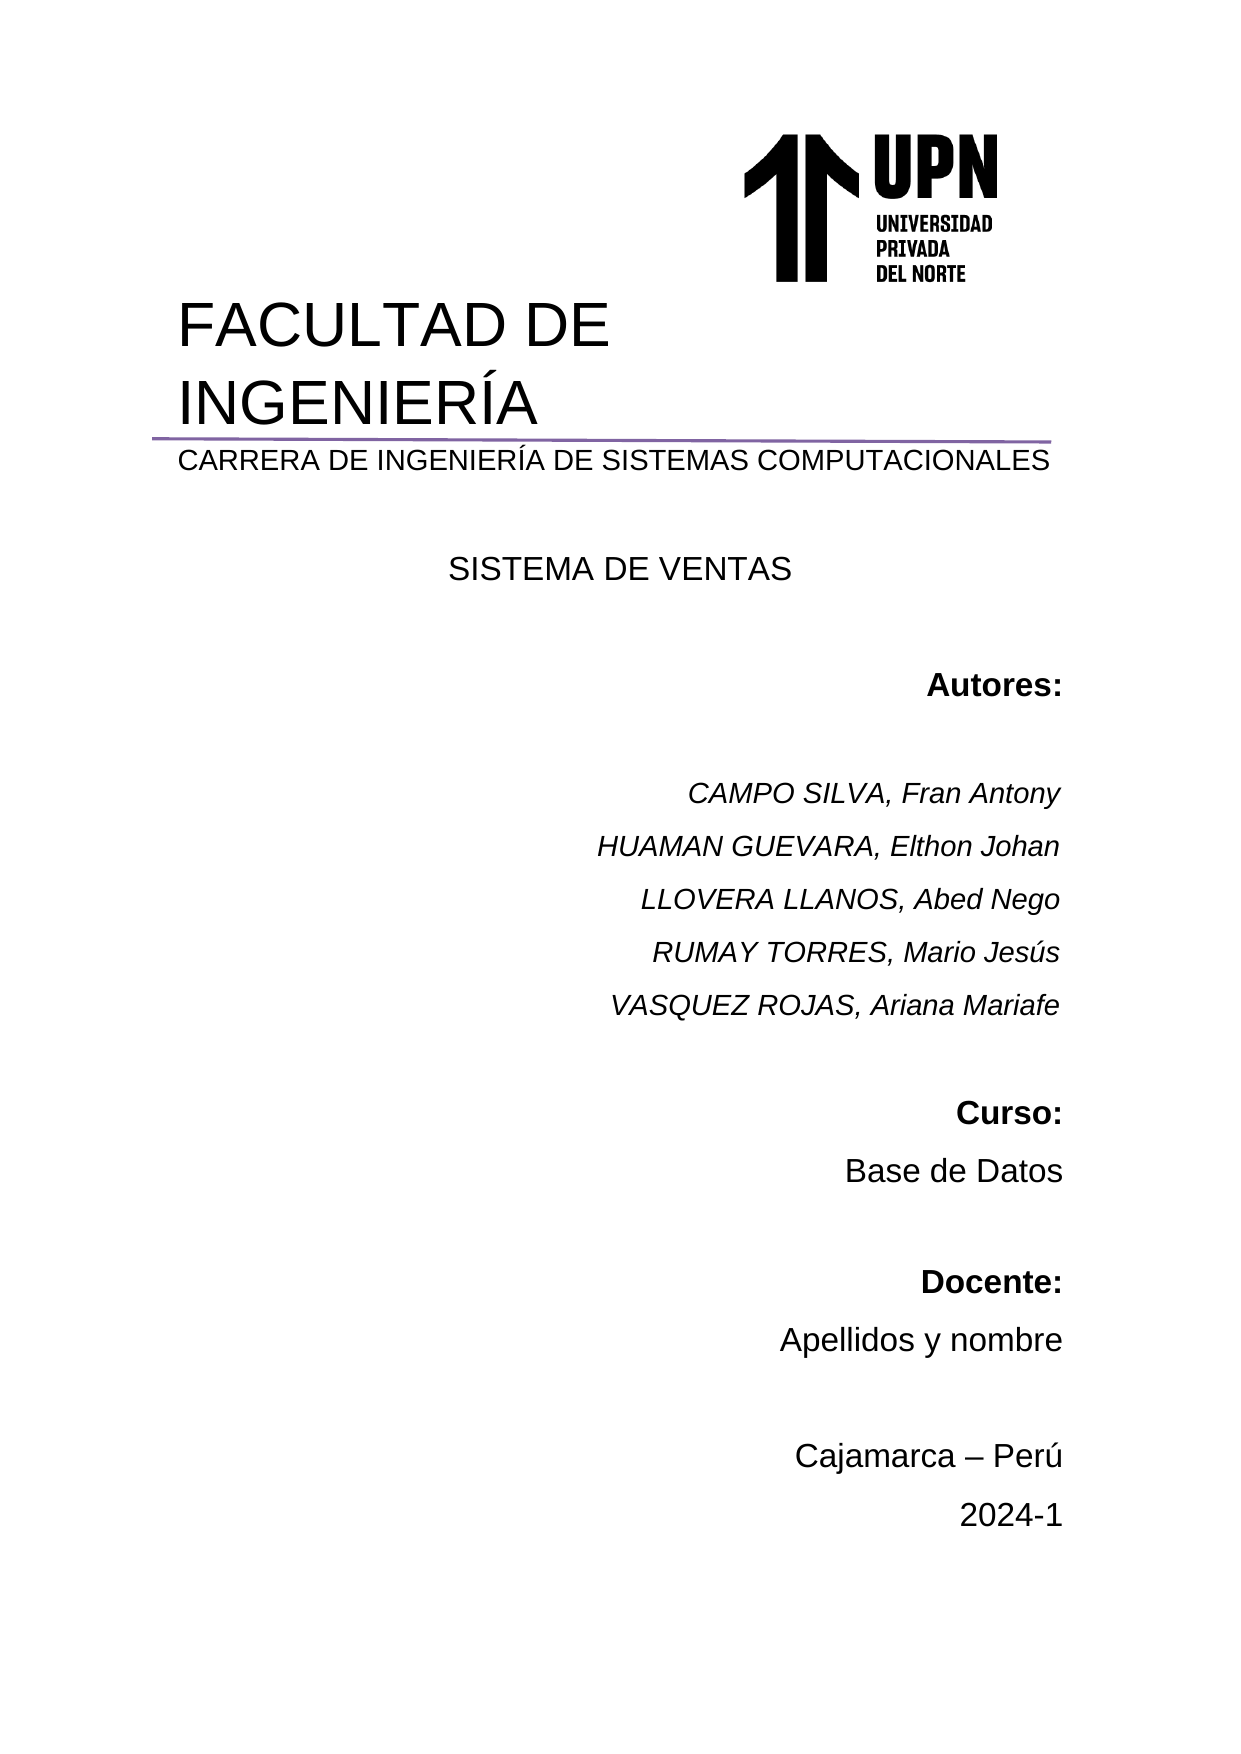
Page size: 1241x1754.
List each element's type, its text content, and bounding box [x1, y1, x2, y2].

text 2024-1 [177, 1495, 1063, 1533]
text LLOVERA LLANOS, Abed Nego [177, 882, 1063, 915]
text INGENIERÍA [177, 366, 1063, 438]
text CAMPO SILVA, Fran Antony [177, 776, 1063, 810]
text FACULTAD DE [177, 288, 1063, 360]
text HUAMAN GUEVARA, Elthon Johan [177, 829, 1063, 863]
picture [738, 97, 1050, 315]
text SISTEMA DE VENTAS [177, 549, 1063, 587]
text Base de Datos [177, 1151, 1063, 1190]
text Autores: [177, 665, 1063, 704]
text CARRERA DE INGENIERÍA DE SISTEMAS COMPUTACIONALES [177, 443, 1063, 477]
text Apellidos y nombre [177, 1320, 1063, 1359]
text Docente: [177, 1262, 1063, 1301]
text RUMAY TORRES, Mario Jesús [177, 935, 1063, 968]
text Curso: [177, 1093, 1063, 1132]
text VASQUEZ ROJAS, Ariana Mariafe [177, 987, 1063, 1021]
text Cajamarca – Perú [177, 1437, 1063, 1475]
